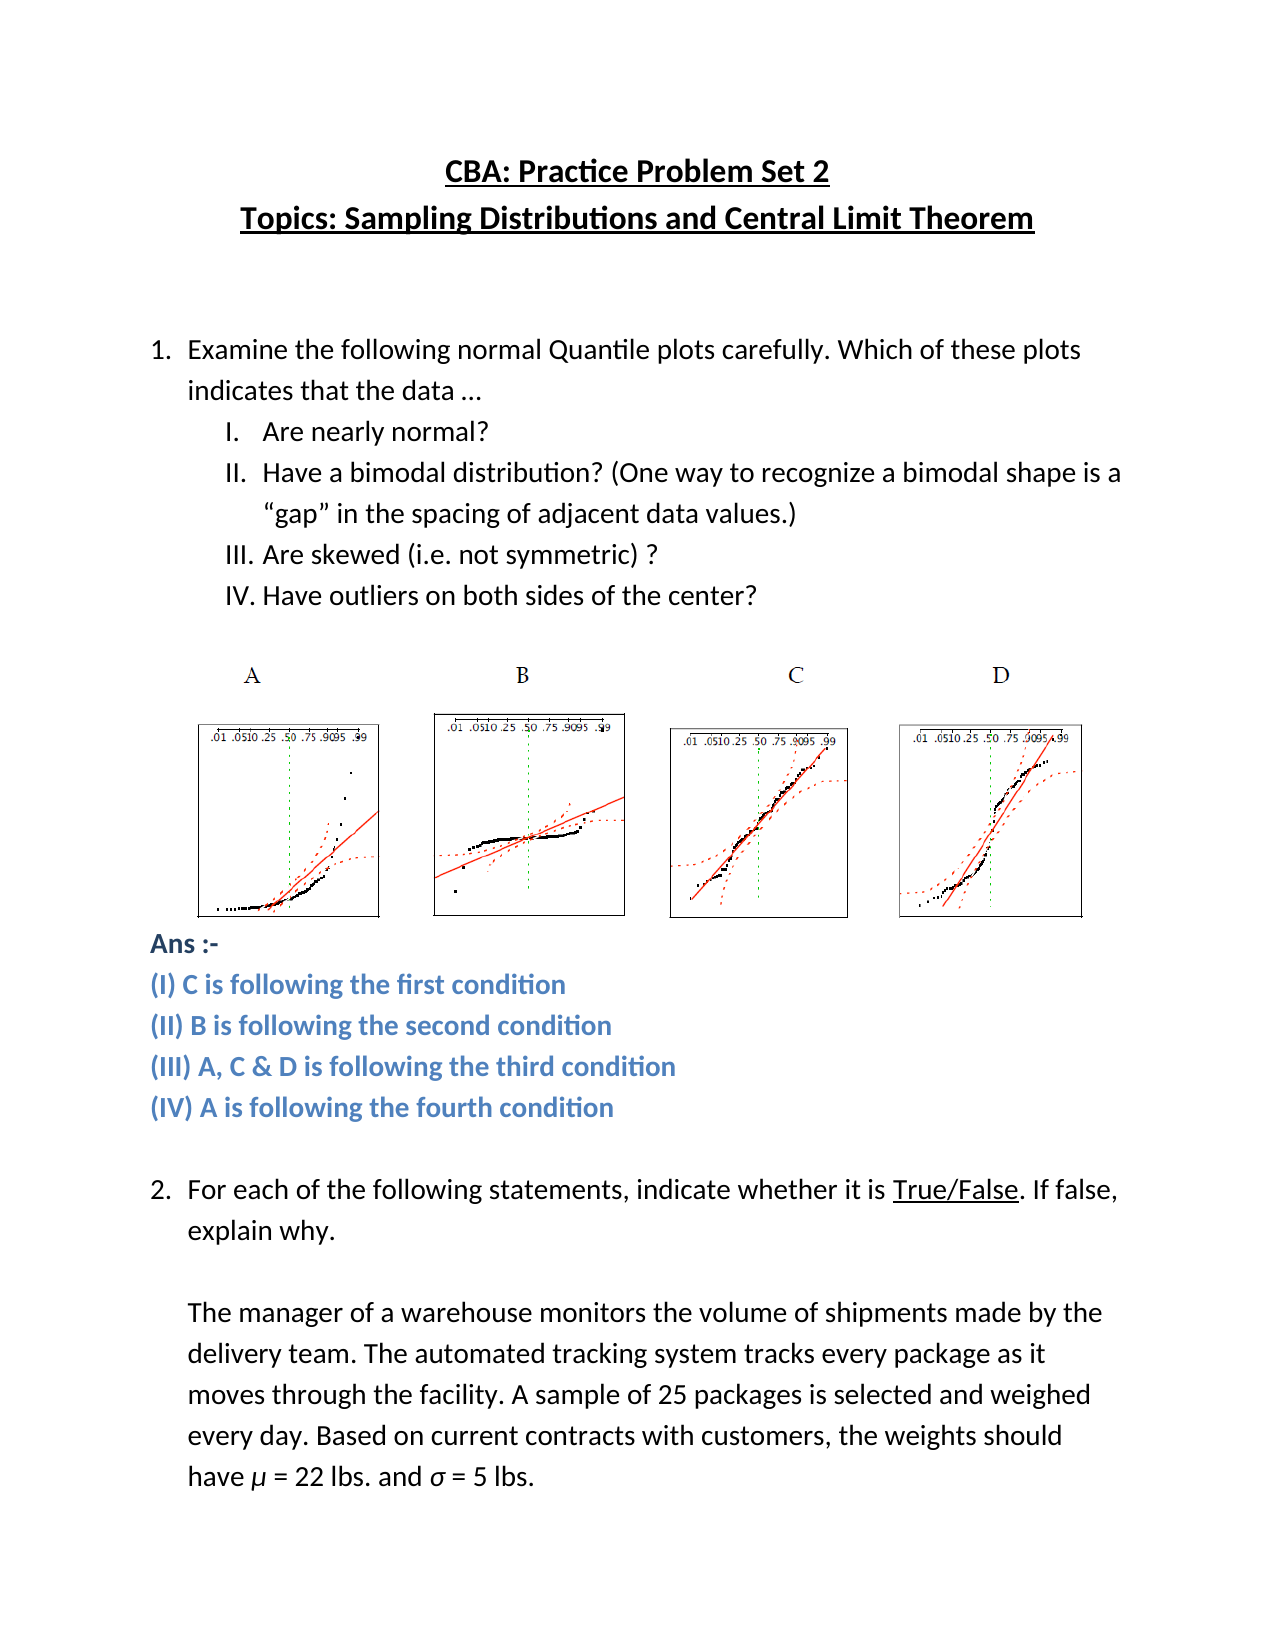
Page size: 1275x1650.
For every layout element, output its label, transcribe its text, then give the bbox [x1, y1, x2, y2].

list For each of the following statements, indicate whether it is True/False. If false, explain why. [150, 1171, 1125, 1248]
list Have outliers on both sides of the center? [225, 577, 1125, 612]
text (III) A, C & D is following the third condition [150, 1048, 1125, 1084]
list Have a bimodal distribution? (One way to recognize a bimodal shape is a “gap” in the spacing of adjacent data values.) [225, 454, 1125, 531]
list Are nearly normal? [225, 413, 1125, 449]
text CBA: Practice Problem Set 2 [150, 150, 1125, 191]
text The manager of a warehouse monitors the volume of shipments made by the delivery team. The automated tracking system tracks every package as it moves through the facility. A sample of 25 packages is selected and weighed every day. Based on current contracts with customers, the weights should have μ = 22 lbs. and σ = 5 lbs. [187, 1294, 1125, 1493]
text (II) B is following the second condition [150, 1007, 1125, 1043]
text (IV) A is following the fourth condition [150, 1089, 1125, 1125]
text (I) C is following the first condition [150, 966, 1125, 1002]
list Examine the following normal Quantile plots carefully. Which of these plots indicates that the data … [150, 331, 1125, 408]
list Are skewed (i.e. not symmetric) ? [225, 536, 1125, 572]
text Ans :- [150, 925, 1125, 961]
text Topics: Sampling Distributions and Central Limit Theorem [150, 197, 1125, 237]
